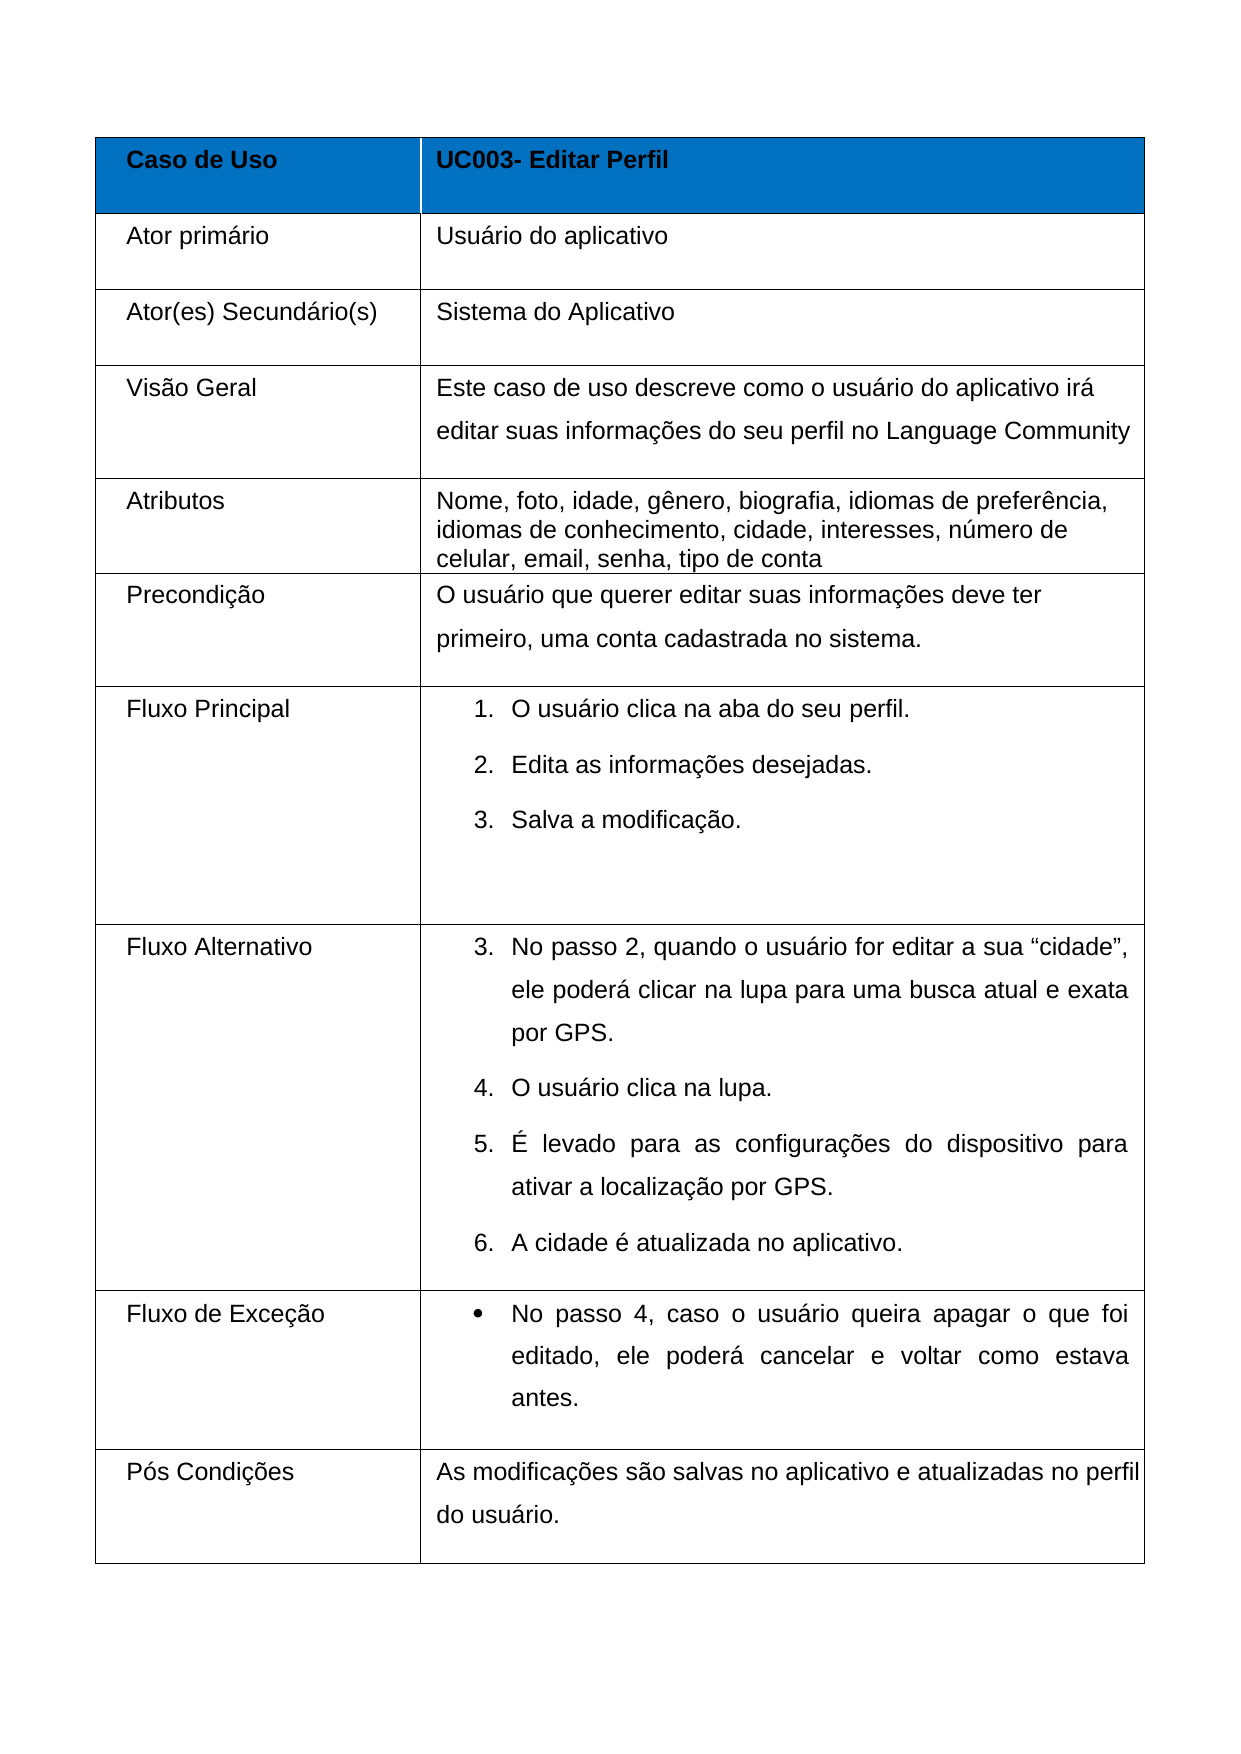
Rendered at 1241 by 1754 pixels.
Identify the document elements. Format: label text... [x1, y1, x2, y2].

table_cell Visão Geral [96, 366, 420, 478]
table_header UC003- Editar Perfil [422, 138, 1144, 213]
table_cell Pós Condições [96, 1450, 420, 1563]
table_cell Sistema do Aplicativo [421, 290, 1144, 364]
table_cell Precondição [96, 574, 420, 686]
table_cell Nome, foto, idade, gênero, biografia, idiomas de preferência, idiomas de conhecimento, cidade, interesses, número de celular, email, senha, tipo de conta [421, 479, 1144, 572]
table_cell No passo 4, caso o usuário queira apagar o que foi editado, ele poderá cancelar e voltar como estava antes. [421, 1291, 1144, 1449]
table_cell No passo 2, quando o usuário for editar a sua “cidade”, ele poderá clicar na lupa para uma busca atual e exata por GPS. O usuário clica na lupa. É levado para as configurações do dispositivo para ativar a localização por GPS. A cidade é atualizada no aplicativo. [421, 925, 1144, 1290]
table_cell Este caso de uso descreve como o usuário do aplicativo irá editar suas informações do seu perfil no Language Community [421, 366, 1144, 478]
table_cell As modificações são salvas no aplicativo e atualizadas no perfil do usuário. [421, 1450, 1144, 1563]
table_cell Fluxo de Exceção [96, 1291, 420, 1449]
table_cell Atributos [96, 479, 420, 572]
table_cell Usuário do aplicativo [421, 214, 1144, 288]
table_cell Ator primário [96, 214, 420, 288]
table_cell Fluxo Principal [96, 687, 420, 924]
table_cell Ator(es) Secundário(s) [96, 290, 420, 364]
table_cell O usuário clica na aba do seu perfil. Edita as informações desejadas. Salva a modificação. [421, 687, 1144, 924]
table_cell Fluxo Alternativo [96, 925, 420, 1290]
table_cell O usuário que querer editar suas informações deve ter primeiro, uma conta cadastrada no sistema. [421, 574, 1144, 686]
table_header Caso de Uso [96, 138, 420, 213]
